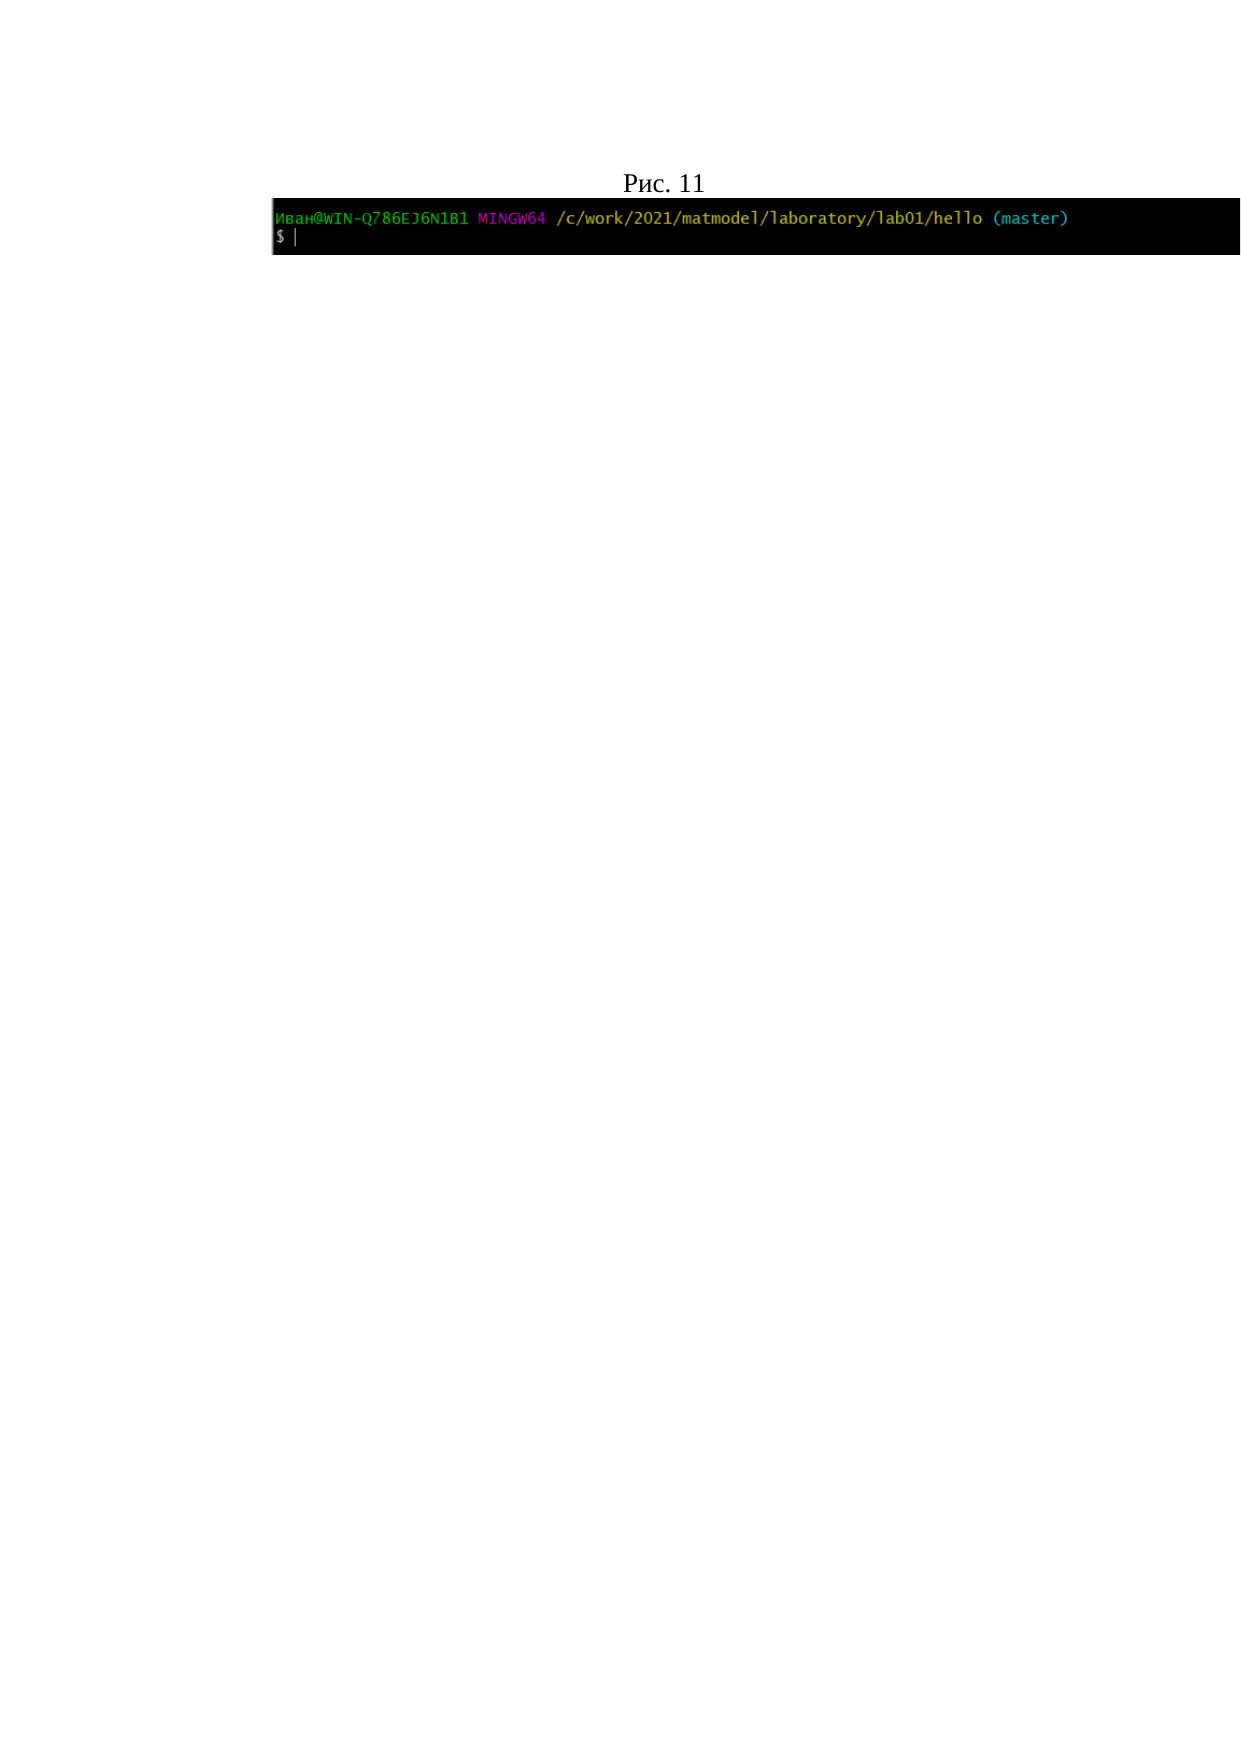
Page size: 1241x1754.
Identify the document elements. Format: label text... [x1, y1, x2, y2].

text Рис. 11 [167, 168, 705, 199]
list Удалил тег оорs(рис.12). [167, 199, 701, 261]
